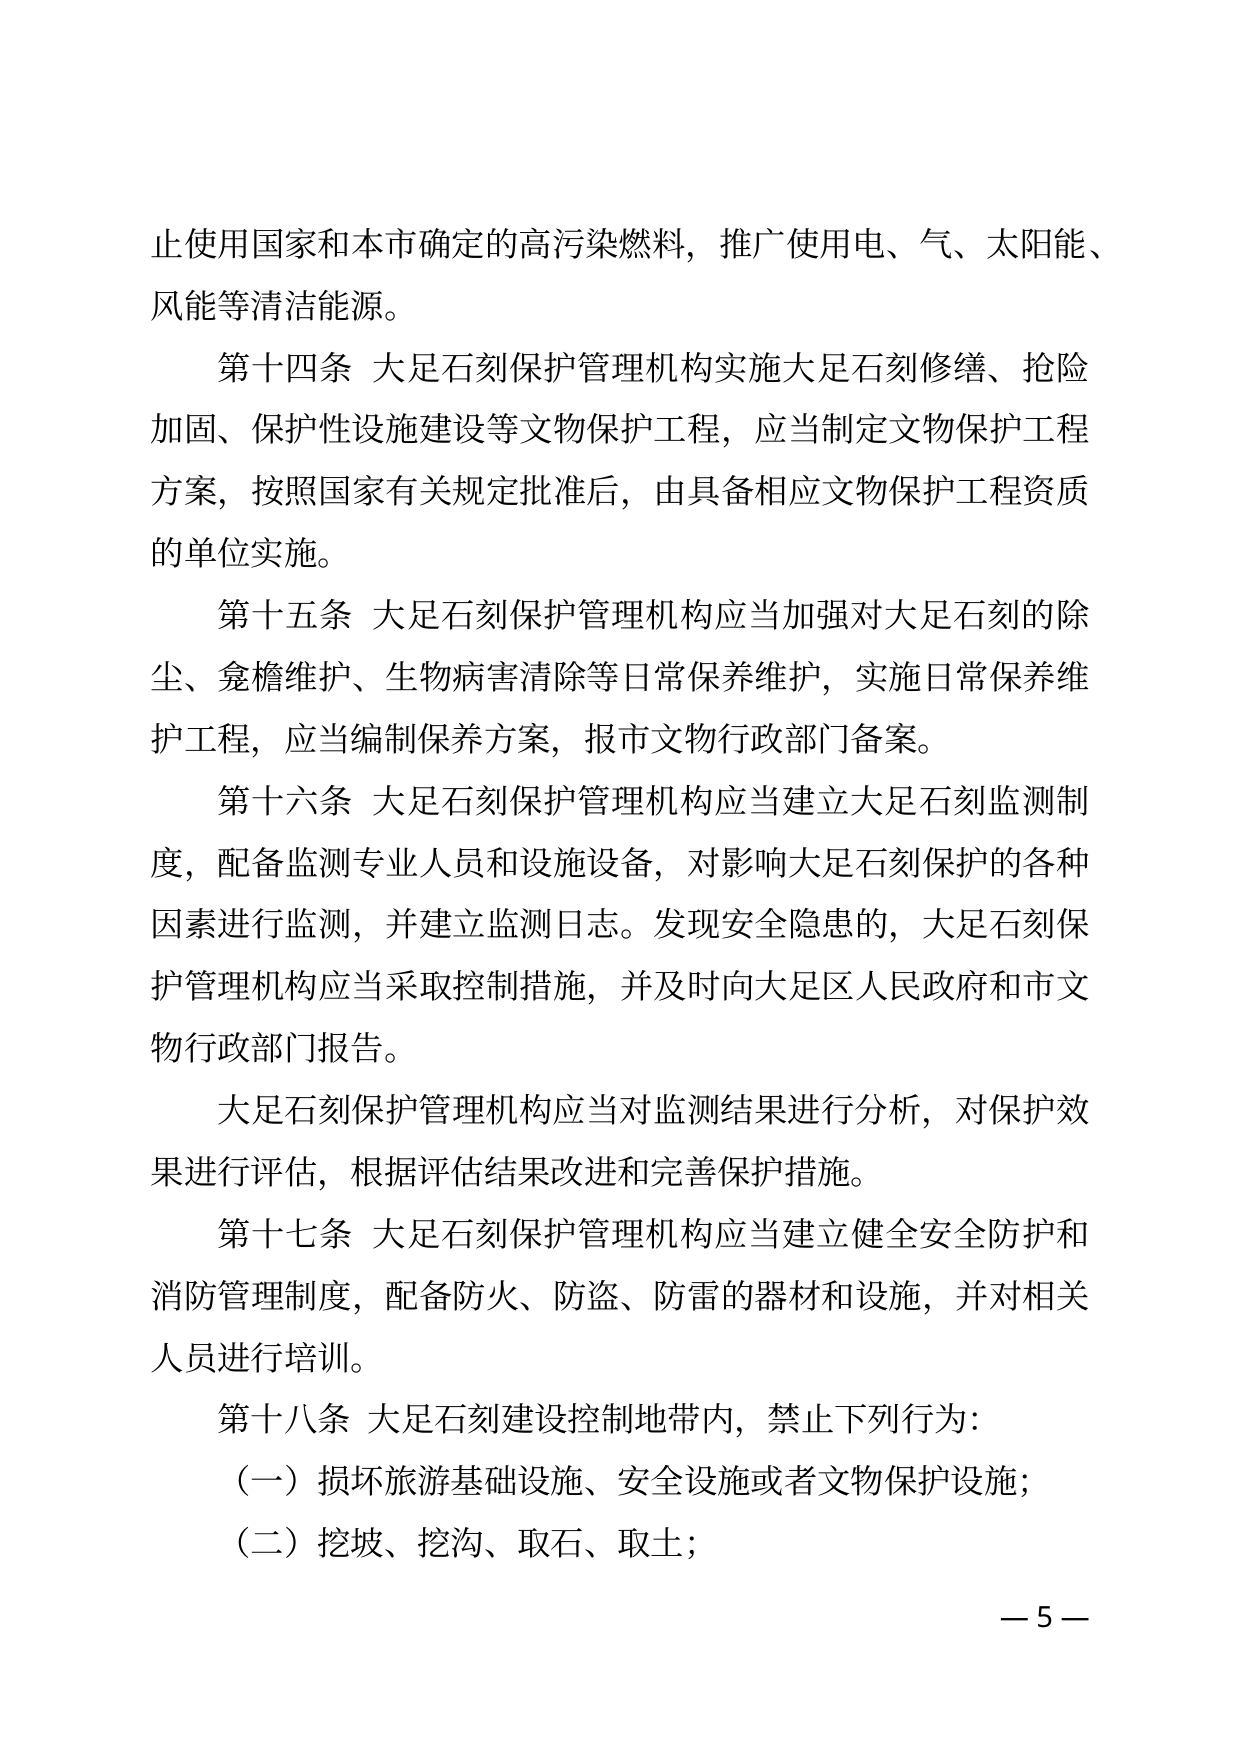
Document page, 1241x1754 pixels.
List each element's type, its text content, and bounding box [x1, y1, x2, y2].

text 第十五条 大足石刻保护管理机构应当加强对大足石刻的除尘、龛檐维护、生物病害清除等日常保养维护，实施日常保养维护工程，应当编制保养方案，报市文物行政部门备案。 [151, 578, 1089, 763]
text 第十六条 大足石刻保护管理机构应当建立大足石刻监测制度，配备监测专业人员和设施设备，对影响大足石刻保护的各种因素进行监测，并建立监测日志。发现安全隐患的，大足石刻保护管理机构应当采取控制措施，并及时向大足区人民政府和市文物行政部门报告。 [151, 763, 1089, 1073]
text （二）挖坡、挖沟、取石、取土； [151, 1506, 1089, 1568]
text 第十四条 大足石刻保护管理机构实施大足石刻修缮、抢险加固、保护性设施建设等文物保护工程，应当制定文物保护工程方案，按照国家有关规定批准后，由具备相应文物保护工程资质的单位实施。 [151, 330, 1089, 578]
text 大足石刻保护管理机构应当对监测结果进行分析，对保护效果进行评估，根据评估结果改进和完善保护措施。 [151, 1073, 1089, 1197]
text 第十八条 大足石刻建设控制地带内，禁止下列行为： [151, 1382, 1089, 1444]
text 第十七条 大足石刻保护管理机构应当建立健全安全防护和消防管理制度，配备防火、防盗、防雷的器材和设施，并对相关人员进行培训。 [151, 1197, 1089, 1382]
text （一）损坏旅游基础设施、安全设施或者文物保护设施； [151, 1444, 1089, 1506]
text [151, 207, 1089, 330]
